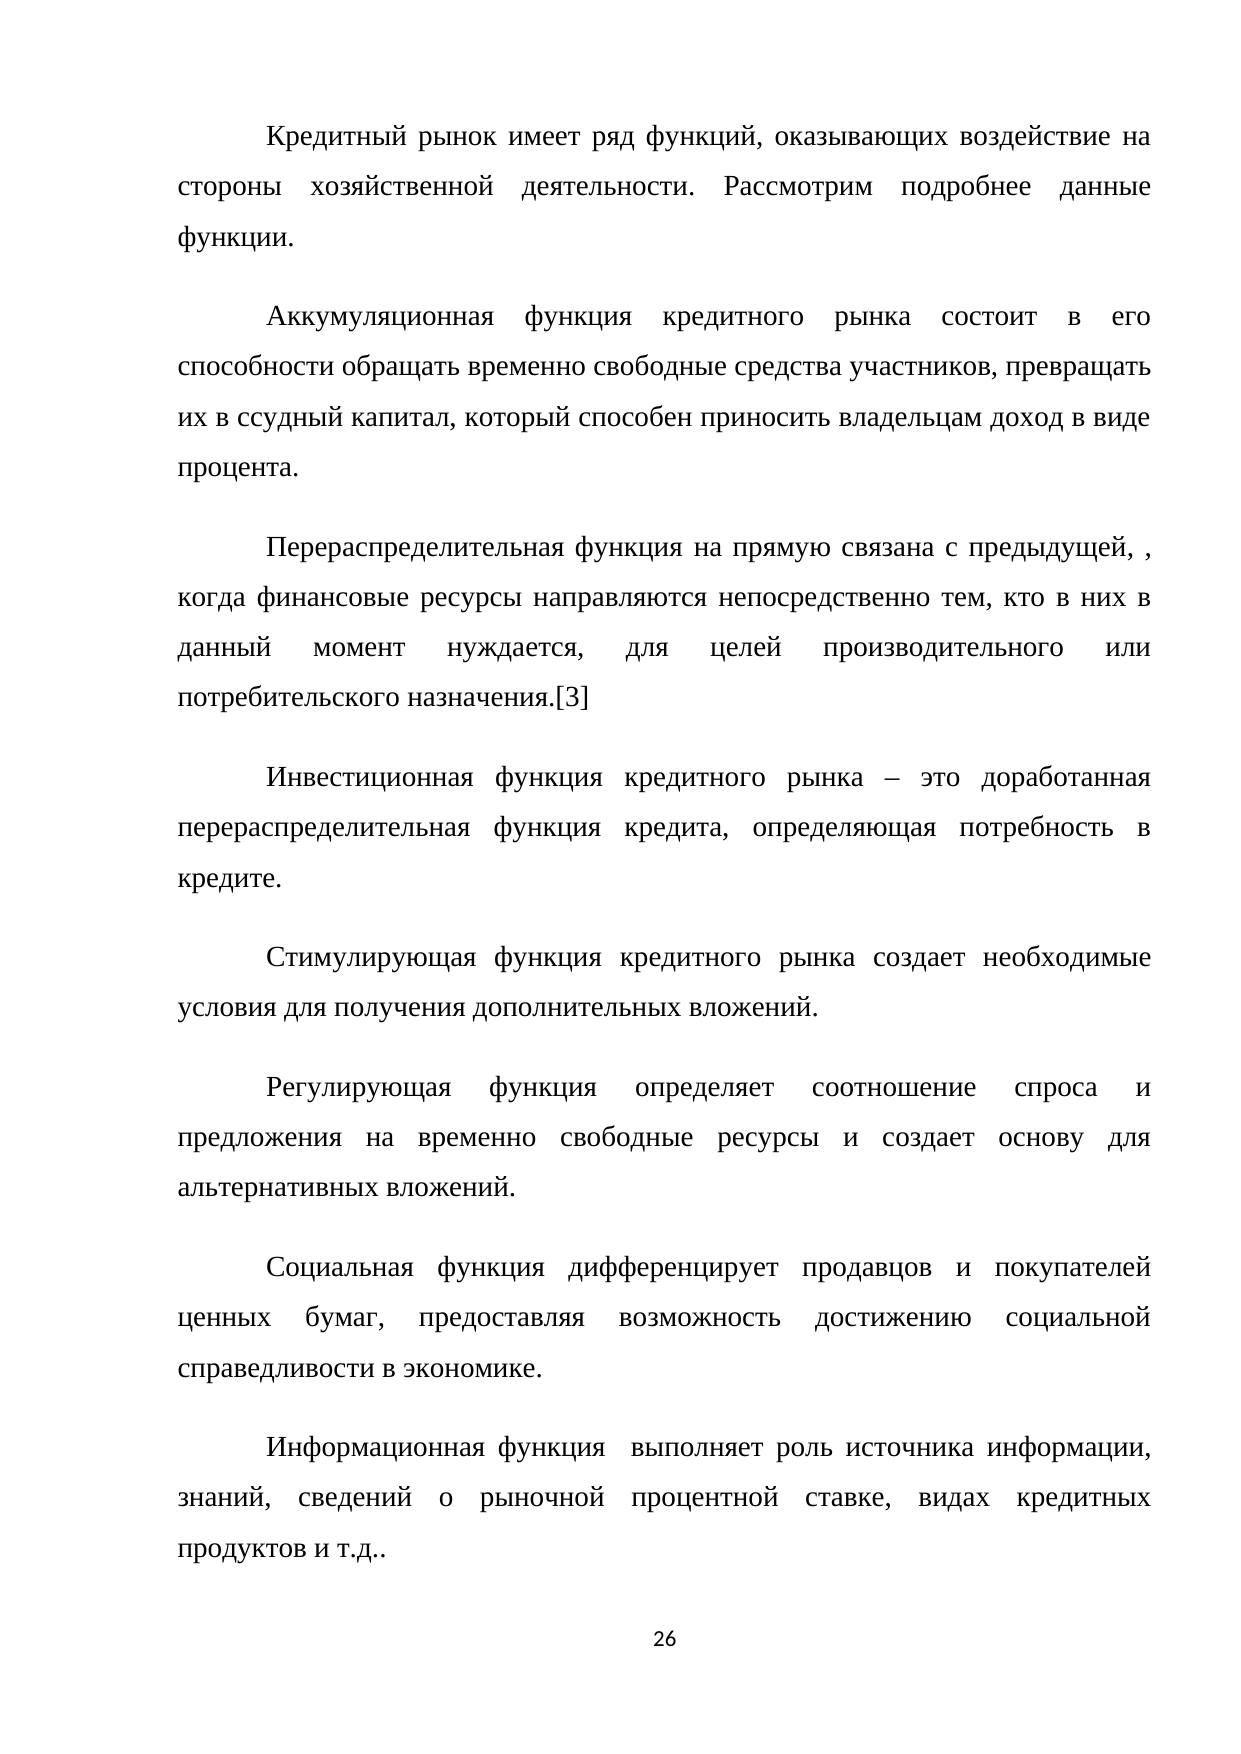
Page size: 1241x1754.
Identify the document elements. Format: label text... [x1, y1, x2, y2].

text Кредитный рынок имеет ряд функций, оказывающих воздействие на стороны хозяйственной деятельности. Рассмотрим подробнее данные функции. [177, 118, 1152, 252]
text Инвестиционная функция кредитного рынка – это доработанная перераспределительная функция кредита, определяющая потребность в кредите. [177, 759, 1152, 893]
text Информационная функция выполняет роль источника информации, знаний, сведений о рыночной процентной ставке, видах кредитных продуктов и т.д.. [177, 1429, 1152, 1563]
text Регулирующая функция определяет соотношение спроса и предложения на временно свободные ресурсы и создает основу для альтернативных вложений. [177, 1069, 1152, 1203]
text Аккумуляционная функция кредитного рынка состоит в его способности обращать временно свободные средства участников, превращать их в ссудный капитал, который способен приносить владельцам доход в виде процента. [177, 298, 1152, 483]
text Социальная функция дифференцирует продавцов и покупателей ценных бумаг, предоставляя возможность достижению социальной справедливости в экономике. [177, 1249, 1152, 1383]
text Стимулирующая функция кредитного рынка создает необходимые условия для получения дополнительных вложений. [177, 939, 1152, 1023]
text Перераспределительная функция на прямую связана с предыдущей, , когда финансовые ресурсы направляются непосредственно тем, кто в них в данный момент нуждается, для целей производительного или потребительского назначения.[3] [177, 529, 1152, 713]
